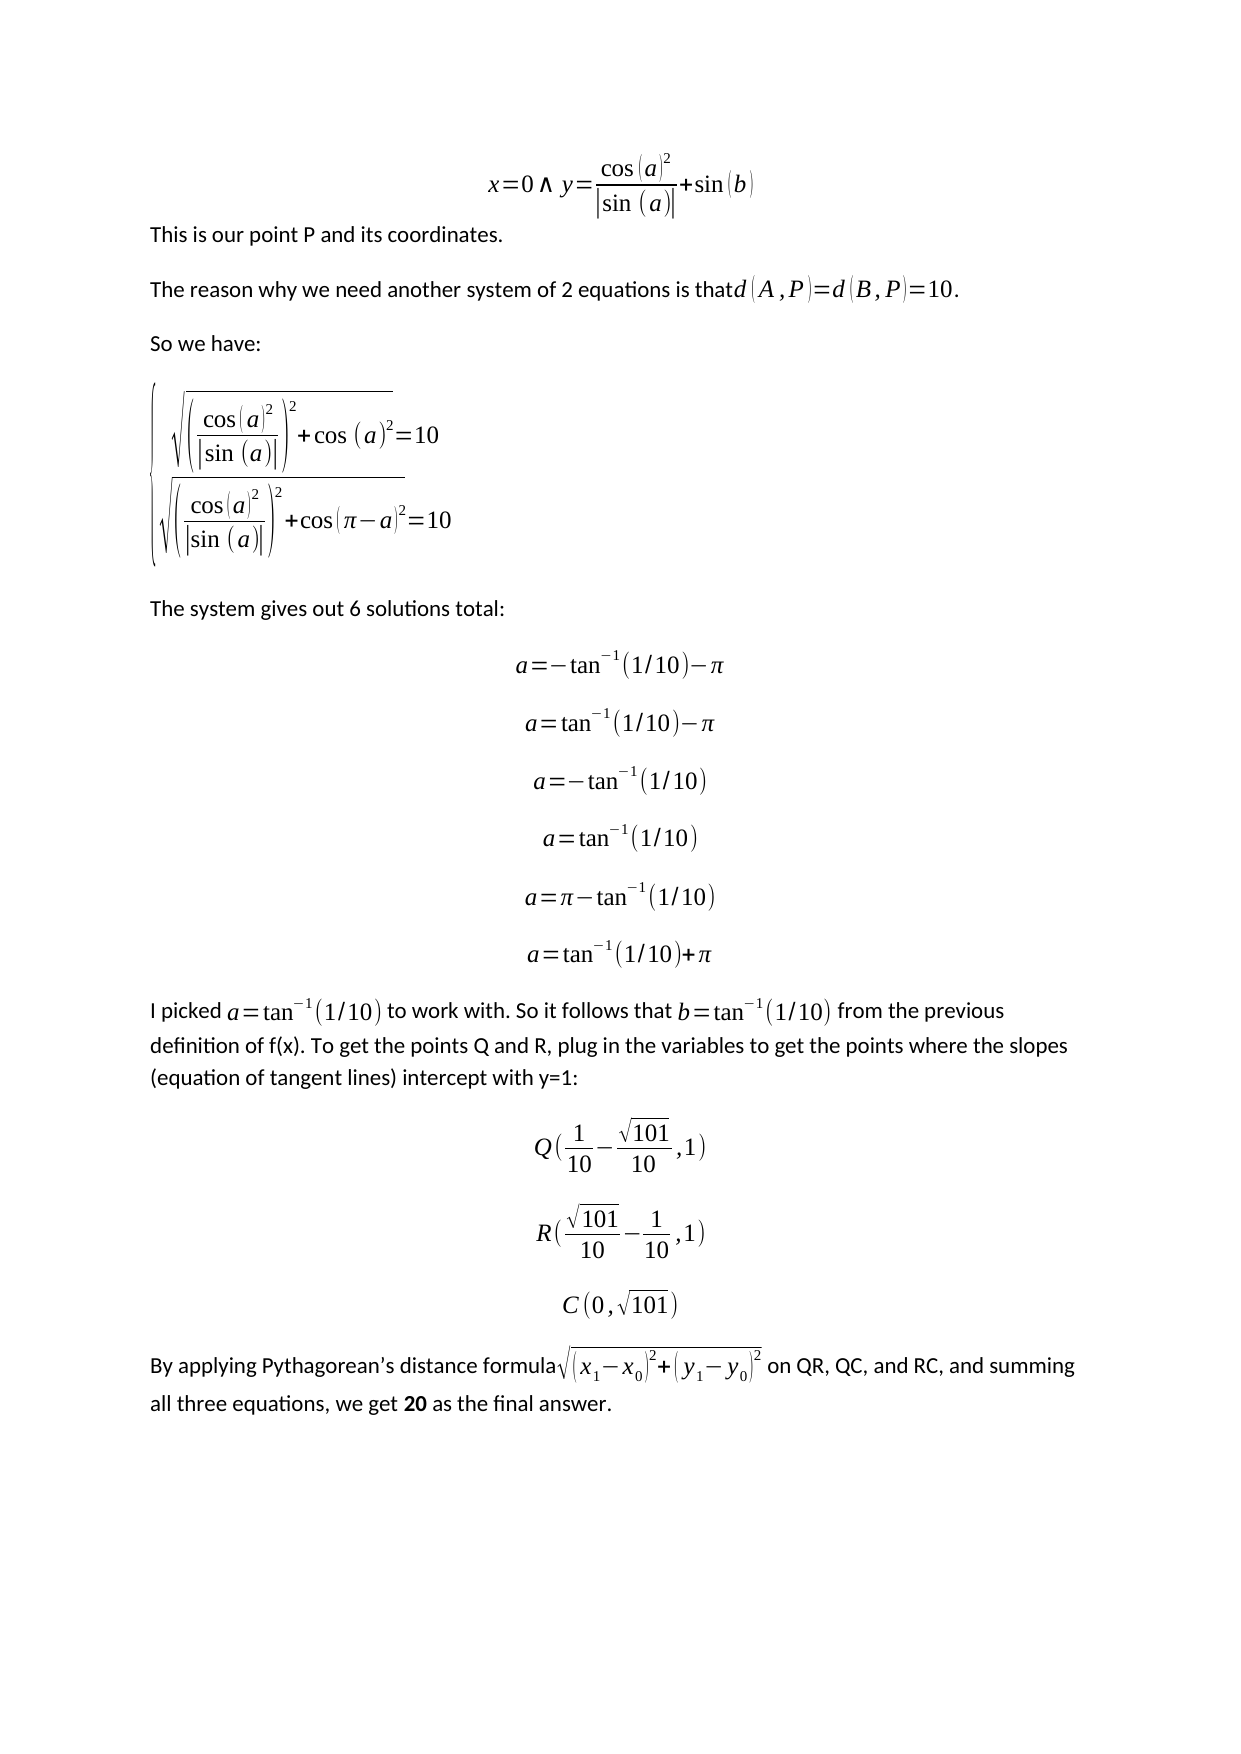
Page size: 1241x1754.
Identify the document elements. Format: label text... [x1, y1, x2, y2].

text By applying Pythagorean’s distance formula on QR, QC, and RC, and summing all three equations, we get 20 as the final answer. [150, 1345, 1090, 1417]
text This is our point P and its coordinates. [150, 220, 1090, 248]
text The reason why we need another system of 2 equations is that. [150, 273, 1090, 304]
text I picked to work with. So it follows that from the previous definition of f(x). To get the points Q and R, plug in the variables to get the points where the slopes (equation of tangent lines) intercept with y=1: [150, 994, 1090, 1091]
text The system gives out 6 solutions total: [150, 594, 1090, 622]
text So we have: [150, 329, 1090, 357]
